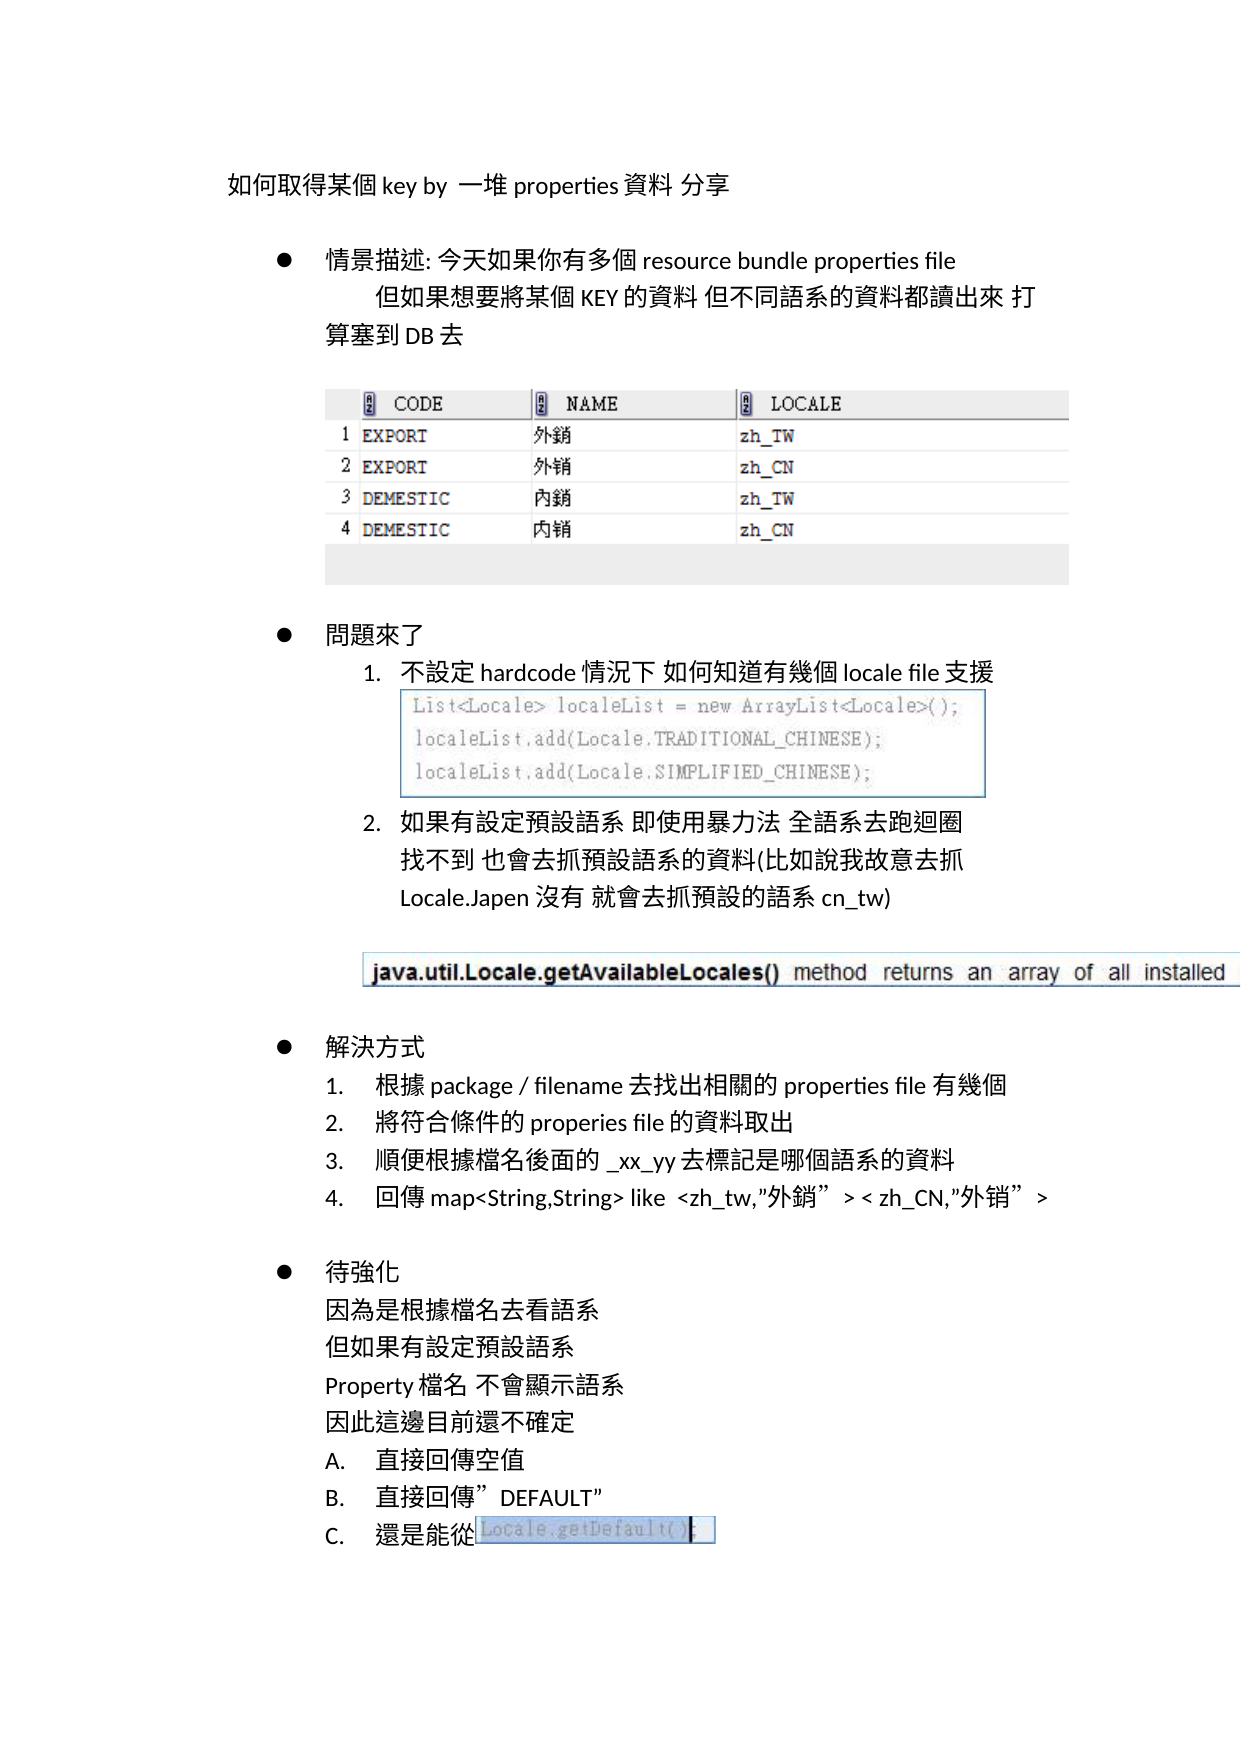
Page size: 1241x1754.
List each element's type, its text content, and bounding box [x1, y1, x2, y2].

picture [362, 952, 1241, 987]
list 將符合條件的properies file的資料取出 [325, 1102, 1053, 1139]
list 情景描述: 今天如果你有多個resource bundle properties file [275, 239, 1053, 277]
list 還是能從 [325, 1514, 1053, 1552]
list 問題來了 [275, 614, 1053, 652]
list 待強化 [275, 1252, 1053, 1289]
picture [400, 689, 986, 798]
list 根據package / filename 去找出相關的properties file 有幾個 [325, 1064, 1053, 1102]
text 如何取得某個key by 一堆properties資料 分享 [187, 164, 1053, 202]
list 因此這邊目前還不確定 [325, 1402, 1053, 1439]
list 直接回傳”DEFAULT” [325, 1477, 1053, 1514]
list 解決方式 [275, 1027, 1053, 1064]
list 找不到 也會去抓預設語系的資料(比如說我故意去抓Locale.Japen 沒有 就會去抓預設的語系cn_tw) [400, 839, 1053, 914]
list 順便根據檔名後面的 _xx_yy去標記是哪個語系的資料 [325, 1139, 1053, 1177]
list 如果有設定預設語系 即使用暴力法 全語系去跑迴圈 [362, 802, 1053, 839]
list 回傳map<String,String> like <zh_tw,”外銷”> < zh_CN,”外销”> [325, 1177, 1053, 1214]
picture [325, 389, 1069, 585]
picture [475, 1516, 716, 1544]
list 因為是根據檔名去看語系 [325, 1289, 1053, 1327]
list 但如果有設定預設語系 [325, 1327, 1053, 1364]
list Property檔名 不會顯示語系 [325, 1364, 1053, 1402]
list 不設定hardcode情況下 如何知道有幾個locale file支援 [362, 652, 1053, 689]
list 直接回傳空值 [325, 1439, 1053, 1477]
list 但如果想要將某個KEY的資料 但不同語系的資料都讀出來 打算塞到DB去 [325, 277, 1053, 352]
